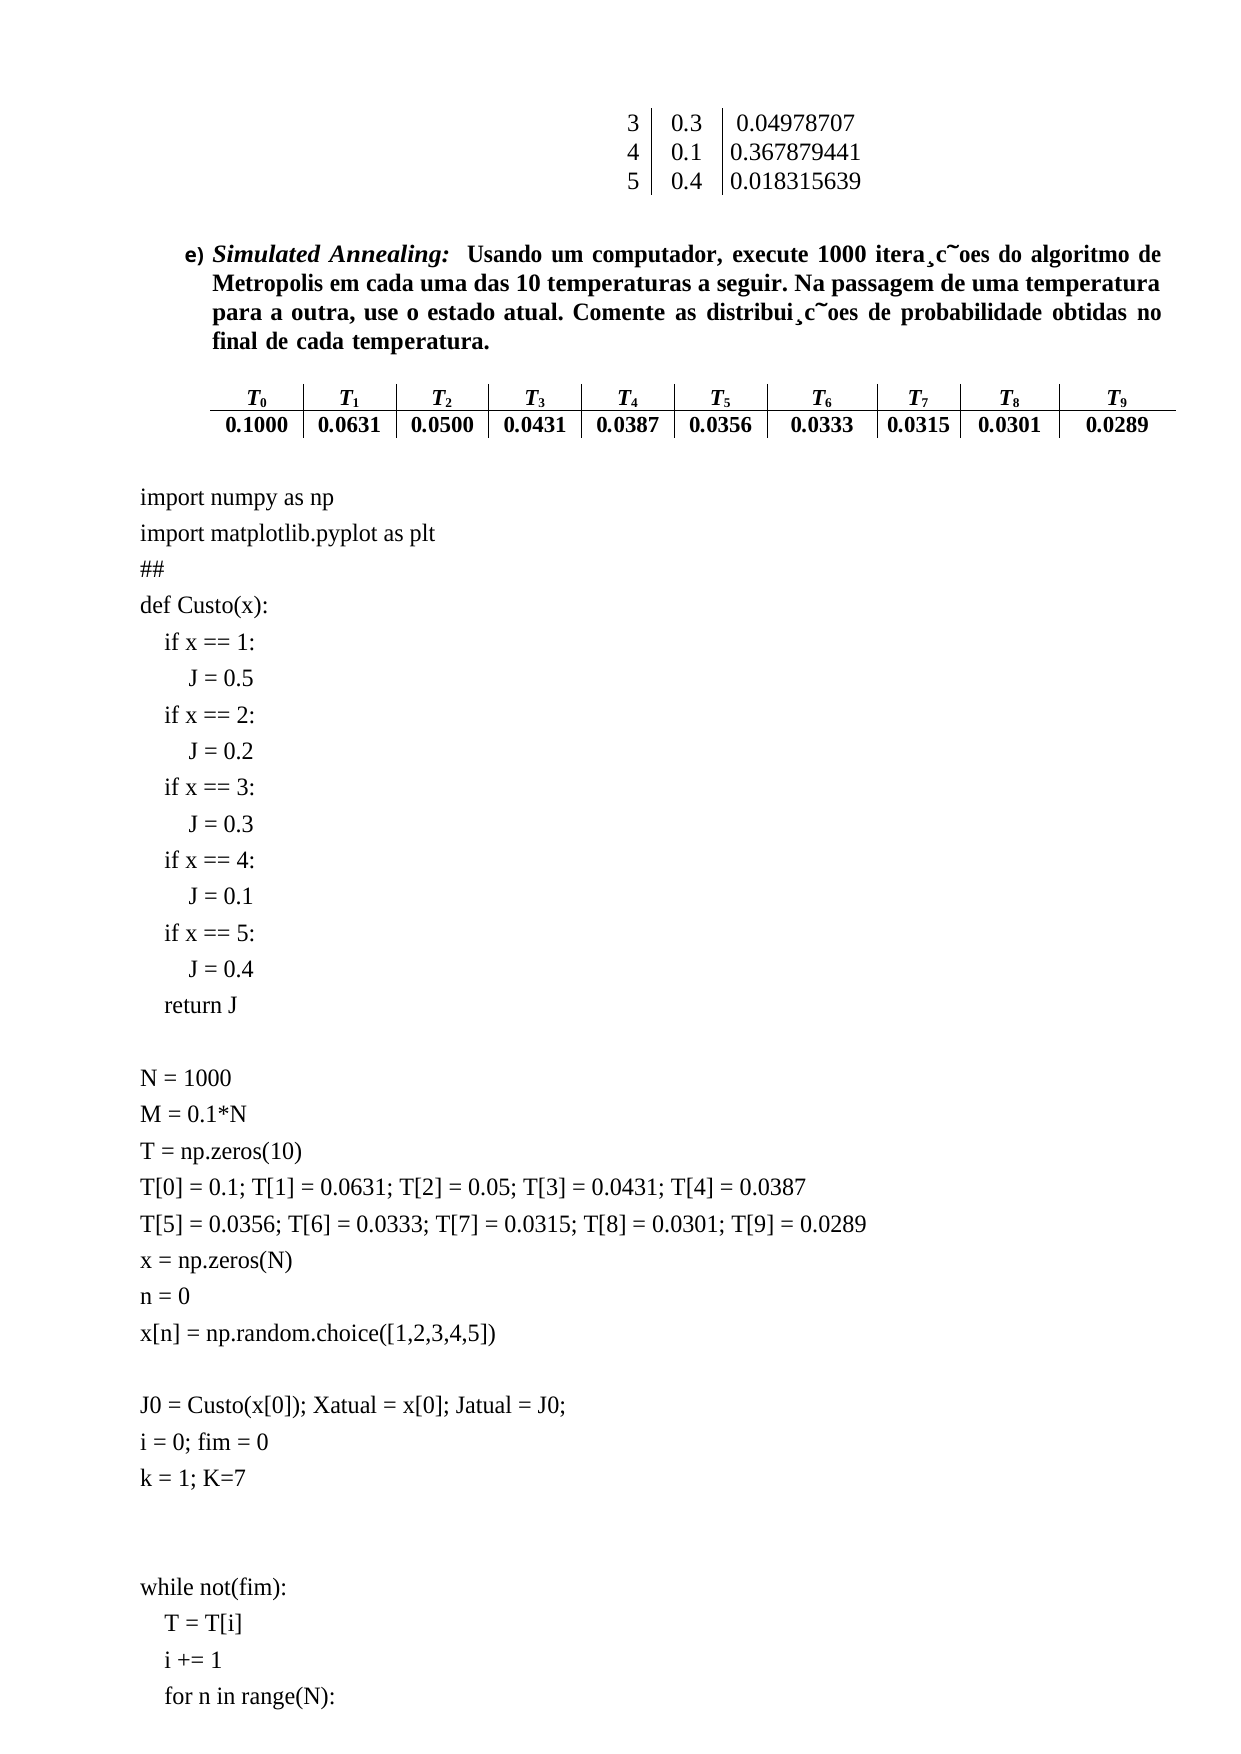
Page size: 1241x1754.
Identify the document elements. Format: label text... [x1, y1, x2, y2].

list T = np.zeros(10) [140, 1136, 1161, 1165]
table_header T6 [768, 384, 877, 410]
list T = T[i] [140, 1608, 1161, 1637]
list J = 0.3 [140, 809, 1161, 837]
list while not(fim): [140, 1572, 1161, 1601]
list J = 0.5 [140, 663, 1161, 692]
list i += 1 [140, 1645, 1161, 1674]
list J = 0.2 [140, 736, 1161, 765]
table_cell 0.018315639 [723, 166, 870, 194]
table_cell 0.0500 [397, 411, 488, 438]
table_cell 0.0333 [768, 411, 877, 438]
list if x == 1: [140, 627, 1161, 656]
list if x == 5: [140, 918, 1161, 947]
table_cell 4 [615, 137, 651, 166]
list J = 0.1 [140, 881, 1161, 910]
list T[0] = 0.1; T[1] = 0.0631; T[2] = 0.05; T[3] = 0.0431; T[4] = 0.0387 [140, 1172, 1161, 1201]
list x[n] = np.random.choice([1,2,3,4,5]) [140, 1318, 1161, 1346]
table_header T2 [397, 384, 488, 410]
table_cell 0.0301 [961, 411, 1059, 438]
list x = np.zeros(N) [140, 1245, 1161, 1274]
list for n in range(N): [140, 1681, 1161, 1710]
table_header T1 [304, 384, 396, 410]
table_cell 0.0431 [489, 411, 581, 438]
list if x == 3: [140, 772, 1161, 801]
table_cell 0.0289 [1060, 411, 1176, 438]
list N = 1000 [140, 1063, 1161, 1092]
table_header T3 [489, 384, 581, 410]
table_cell 5 [615, 166, 651, 194]
list k = 1; K=7 [140, 1463, 1161, 1492]
list if x == 2: [140, 700, 1161, 728]
table_cell 0.1 [652, 137, 722, 166]
list n = 0 [140, 1281, 1161, 1310]
table_header T9 [1060, 384, 1176, 410]
list import matplotlib.pyplot as plt [140, 518, 1161, 547]
table_cell 0.1000 [210, 411, 303, 438]
table_cell 0.0631 [304, 411, 396, 438]
table_header T7 [878, 384, 960, 410]
list T[5] = 0.0356; T[6] = 0.0333; T[7] = 0.0315; T[8] = 0.0301; T[9] = 0.0289 [140, 1209, 1161, 1237]
table_header T0 [210, 384, 303, 410]
list Simulated Annealing: Usando um computador, execute 1000 itera¸c˜oes do algoritmo de Metropolis em cada uma das 10 temperaturas a seguir. Na passagem de uma temperatura para a outra, use o estado atual. Comente as distribui¸c˜oes de probabilidade obtidas no final de cada temperatura. [184, 239, 1161, 355]
list import numpy as np [140, 482, 1161, 510]
table_cell 0.0315 [878, 411, 960, 438]
list J = 0.4 [140, 954, 1161, 983]
table_cell 3 [615, 108, 651, 137]
list i = 0; fim = 0 [140, 1427, 1161, 1456]
table_cell 0.3 [652, 108, 722, 137]
table_cell 0.367879441 [723, 137, 870, 166]
table_cell 0.4 [652, 166, 722, 194]
list if x == 4: [140, 845, 1161, 874]
table_header T5 [675, 384, 767, 410]
list def Custo(x): [140, 591, 1161, 619]
table_cell 0.0387 [582, 411, 674, 438]
list J0 = Custo(x[0]); Xatual = x[0]; Jatual = J0; [140, 1390, 1161, 1419]
table_cell 0.04978707 [723, 108, 870, 137]
list ## [140, 554, 1161, 583]
list return J [140, 991, 1161, 1019]
table_header T8 [961, 384, 1059, 410]
list M = 0.1*N [140, 1099, 1161, 1128]
table_header T4 [582, 384, 674, 410]
table_cell 0.0356 [675, 411, 767, 438]
